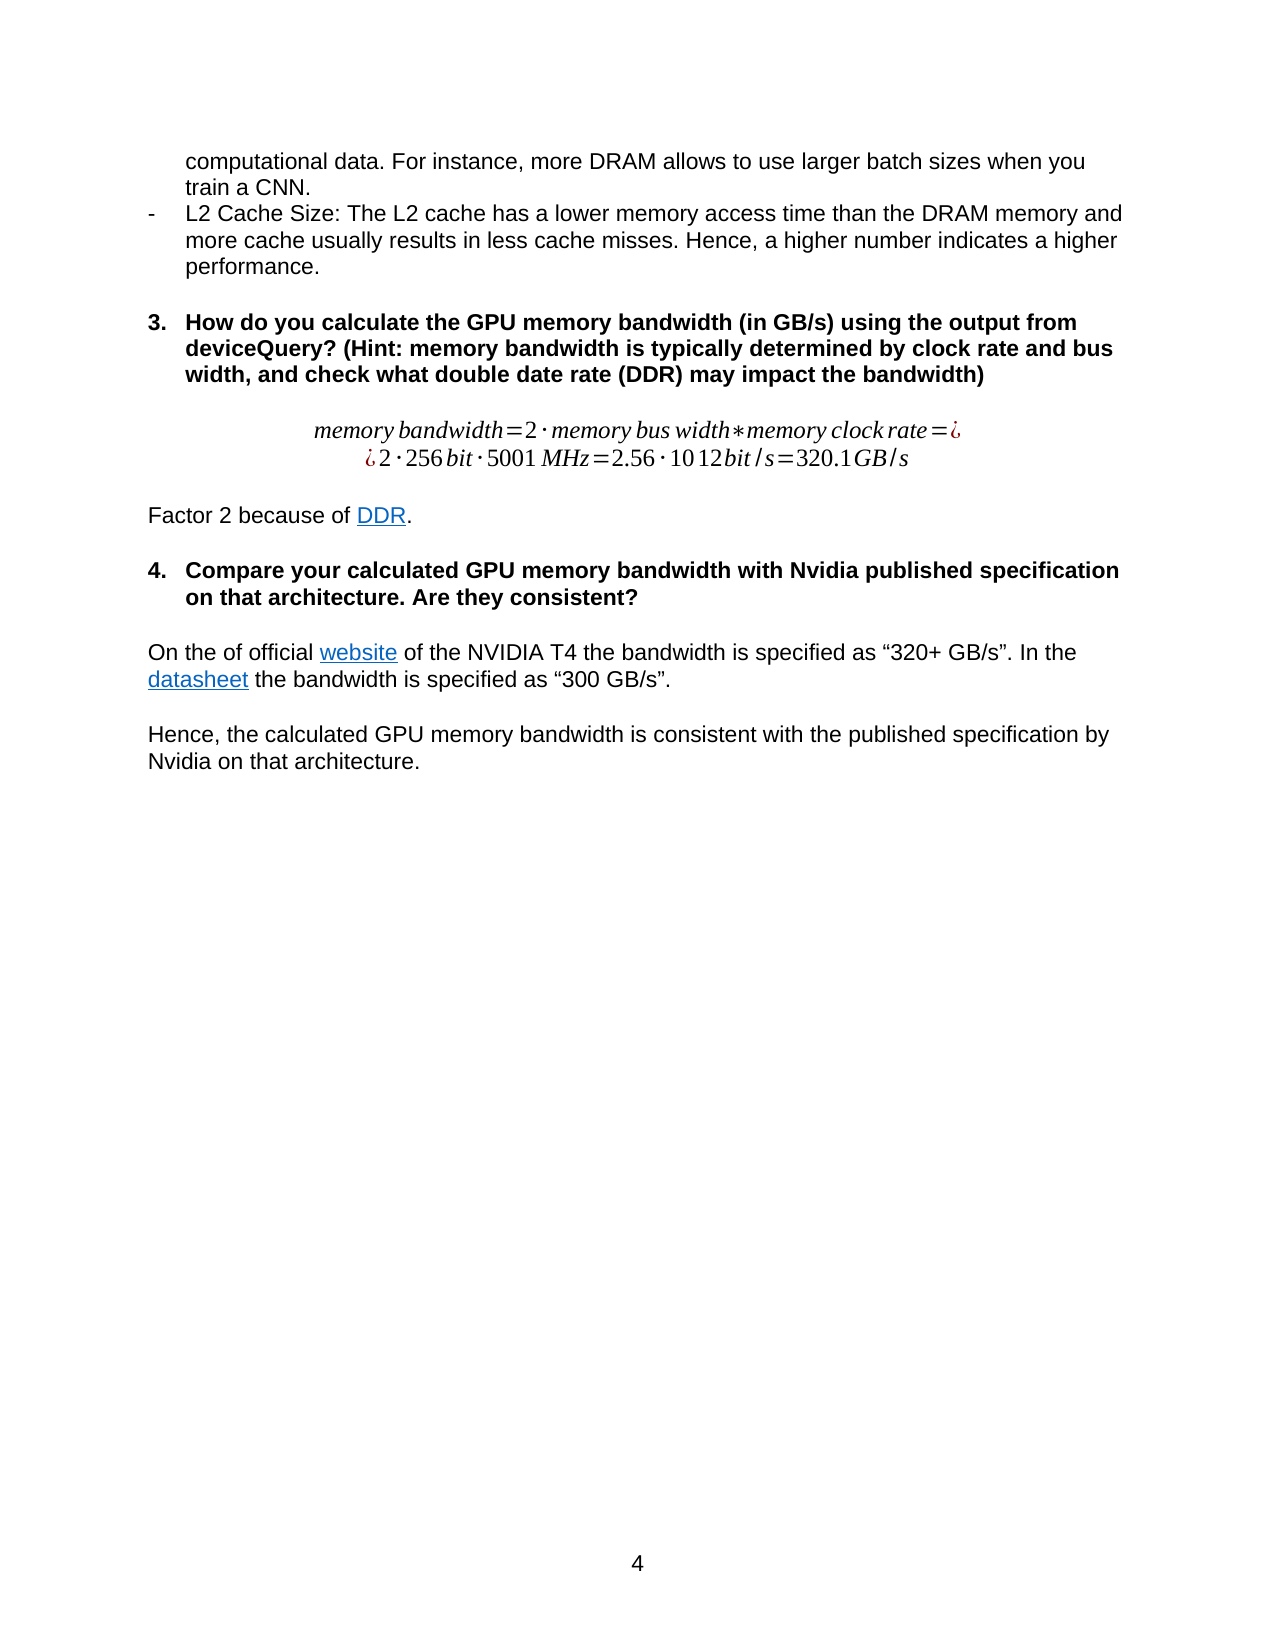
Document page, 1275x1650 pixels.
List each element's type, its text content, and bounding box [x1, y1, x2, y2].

list How do you calculate the GPU memory bandwidth (in GB/s) using the output from deviceQuery? (Hint: memory bandwidth is typically determined by clock rate and bus width, and check what double date rate (DDR) may impact the bandwidth) [148, 308, 1127, 388]
text Factor 2 because of DDR. [148, 502, 1127, 528]
list Compare your calculated GPU memory bandwidth with Nvidia published specification on that architecture. Are they consistent? [148, 557, 1127, 610]
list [148, 148, 1127, 200]
text Hence, the calculated GPU memory bandwidth is consistent with the published specification by Nvidia on that architecture. [148, 721, 1127, 774]
text On the of official website of the NVIDIA T4 the bandwidth is specified as “320+ GB/s”. In the datasheet the bandwidth is specified as “300 GB/s”. [148, 639, 1127, 692]
list L2 Cache Size: The L2 cache has a lower memory access time than the DRAM memory and more cache usually results in less cache misses. Hence, a higher number indicates a higher performance. [148, 200, 1127, 279]
